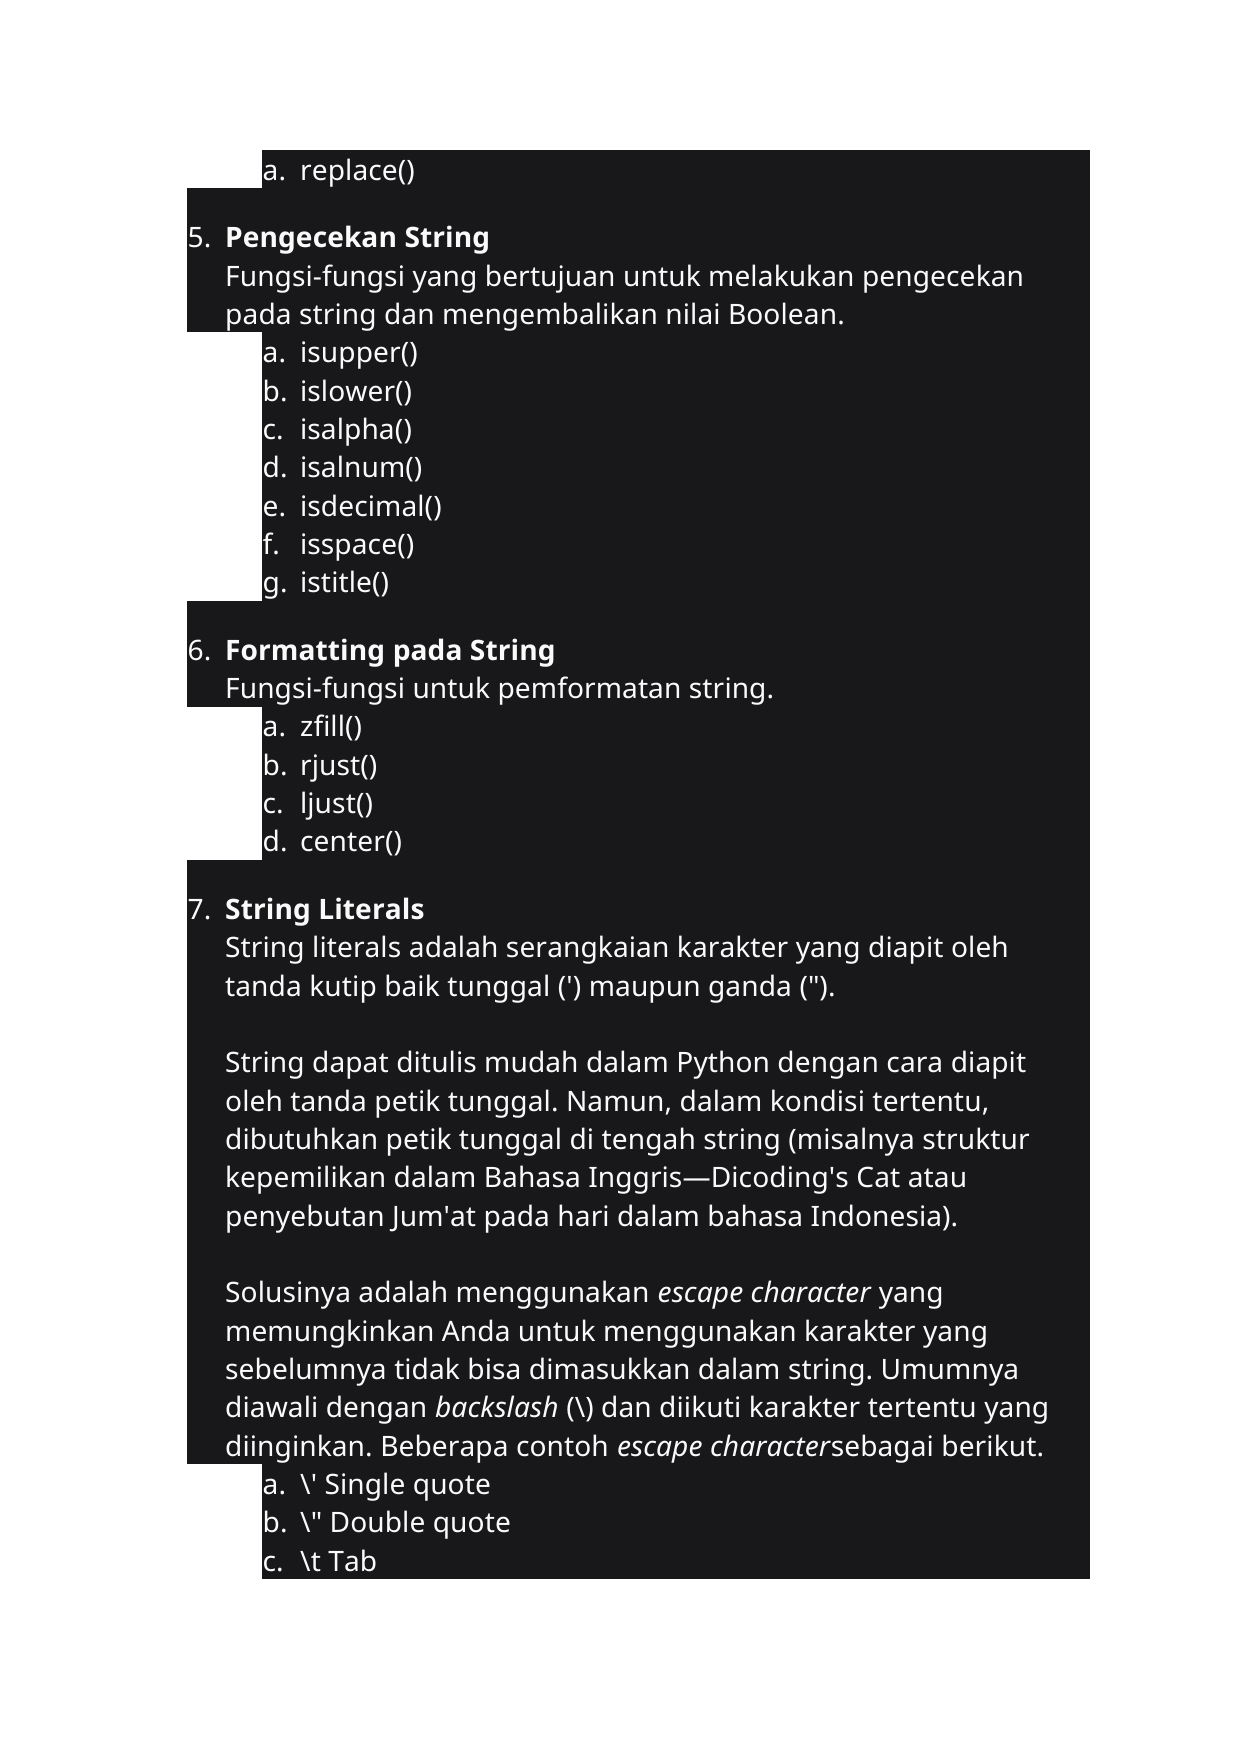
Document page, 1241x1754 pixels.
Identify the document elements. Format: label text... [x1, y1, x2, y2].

list center() [262, 822, 1090, 860]
list isalnum() [262, 447, 1090, 486]
list \" Double quote [262, 1502, 1090, 1541]
list Pengecekan String Fungsi-fungsi yang bertujuan untuk melakukan pengecekan pada string dan mengembalikan nilai Boolean. [187, 217, 1090, 332]
list rjust() [262, 745, 1090, 783]
list \' Single quote [262, 1464, 1090, 1502]
list isupper() [262, 332, 1090, 371]
list replace() [262, 150, 1090, 188]
list String Literals String literals adalah serangkaian karakter yang diapit oleh tanda kutip baik tunggal (') maupun ganda ("). String dapat ditulis mudah dalam Python dengan cara diapit oleh tanda petik tunggal. Namun, dalam kondisi tertentu, dibutuhkan petik tunggal di tengah string (misalnya struktur kepemilikan dalam Bahasa Inggris—Dicoding's Cat atau penyebutan Jum'at pada hari dalam bahasa Indonesia). Solusinya adalah menggunakan escape character yang memungkinkan Anda untuk menggunakan karakter yang sebelumnya tidak bisa dimasukkan dalam string. Umumnya diawali dengan backslash (\) dan diikuti karakter tertentu yang diinginkan. Beberapa contoh escape charactersebagai berikut. [187, 889, 1090, 1464]
list islower() [262, 371, 1090, 409]
list istitle() [262, 562, 1090, 601]
list isdecimal() [262, 486, 1090, 524]
list zfill() [262, 707, 1090, 745]
list \t Tab [262, 1541, 1090, 1579]
list ljust() [262, 783, 1090, 822]
list isspace() [262, 524, 1090, 562]
list Formatting pada String Fungsi-fungsi untuk pemformatan string. [187, 630, 1090, 707]
list isalpha() [262, 409, 1090, 447]
